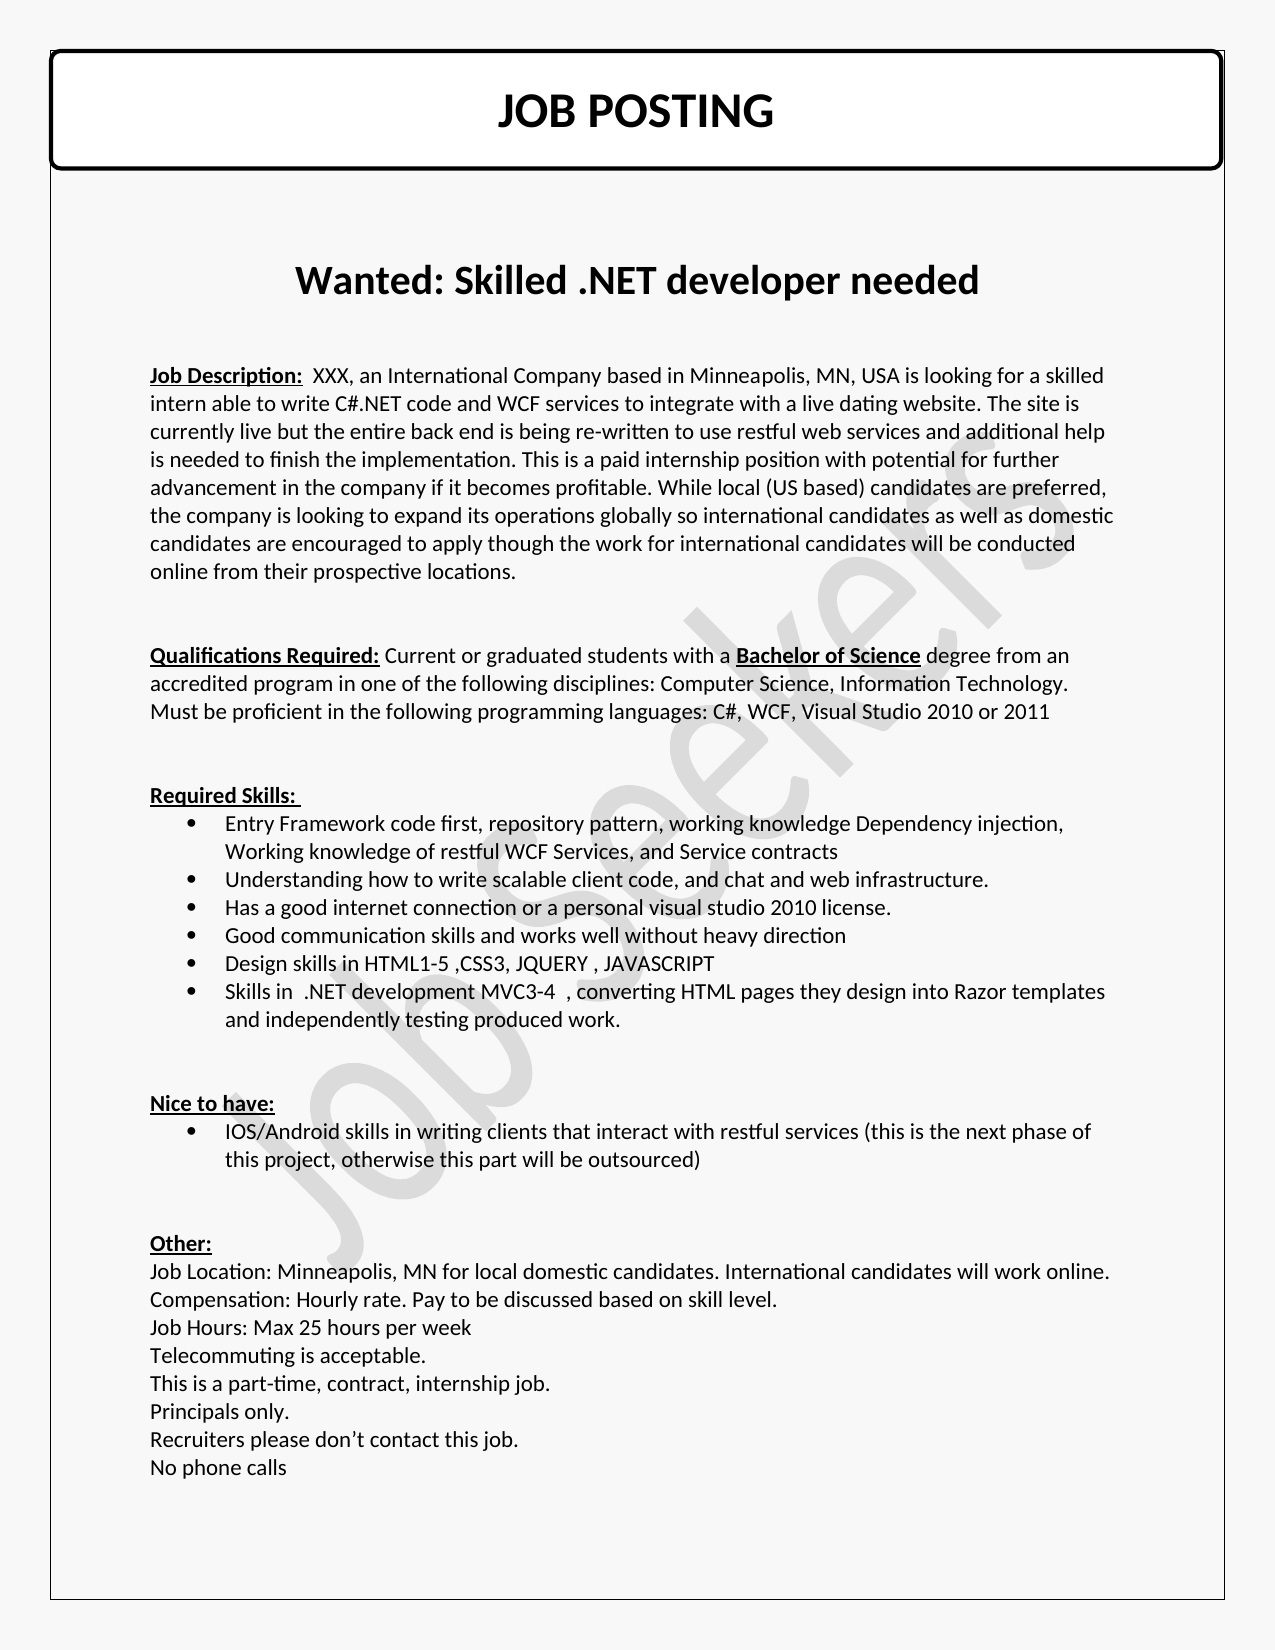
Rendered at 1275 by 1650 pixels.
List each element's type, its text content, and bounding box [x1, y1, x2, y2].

text Compensation: Hourly rate. Pay to be discussed based on skill level. [150, 1285, 1125, 1313]
list Has a good internet connection or a personal visual studio 2010 license. [187, 893, 1125, 921]
text Telecommuting is acceptable. [150, 1341, 1125, 1369]
text Job Location: Minneapolis, MN for local domestic candidates. International candidates will work online. [150, 1257, 1125, 1285]
text Wanted: Skilled .NET developer needed [150, 254, 1125, 305]
list Understanding how to write scalable client code, and chat and web infrastructure. [187, 865, 1125, 893]
list Entry Framework code first, repository pattern, working knowledge Dependency injection, Working knowledge of restful WCF Services, and Service contracts [187, 809, 1125, 865]
text Nice to have: [150, 1089, 1125, 1117]
text Recruiters please don’t contact this job. [150, 1426, 1125, 1453]
text Must be proficient in the following programming languages: C#, WCF, Visual Studio 2010 or 2011 [150, 697, 1125, 725]
text No phone calls [150, 1453, 1125, 1482]
text Required Skills: [150, 781, 1125, 809]
text Qualifications Required: Current or graduated students with a Bachelor of Science degree from an accredited program in one of the following disciplines: Computer Science, Information Technology. [150, 641, 1125, 697]
text Other: [150, 1229, 1125, 1257]
list Skills in .NET development MVC3-4 , converting HTML pages they design into Razor templates and independently testing produced work. [187, 977, 1125, 1033]
list IOS/Android skills in writing clients that interact with restful services (this is the next phase of this project, otherwise this part will be outsourced) [187, 1117, 1125, 1173]
text Principals only. [150, 1397, 1125, 1426]
list Design skills in HTML1-5 ,CSS3, JQUERY , JAVASCRIPT [187, 949, 1125, 977]
text Job Description: XXX, an International Company based in Minneapolis, MN, USA is looking for a skilled intern able to write C#.NET code and WCF services to integrate with a live dating website. The site is currently live but the entire back end is being re-written to use restful web services and additional help is needed to finish the implementation. This is a paid internship position with potential for further advancement in the company if it becomes profitable. While local (US based) candidates are preferred, the company is looking to expand its operations globally so international candidates as well as domestic candidates are encouraged to apply though the work for international candidates will be conducted online from their prospective locations. [150, 361, 1125, 585]
text Job Hours: Max 25 hours per week [150, 1313, 1125, 1341]
list Good communication skills and works well without heavy direction [187, 921, 1125, 949]
text This is a part-time, contract, internship job. [150, 1369, 1125, 1397]
